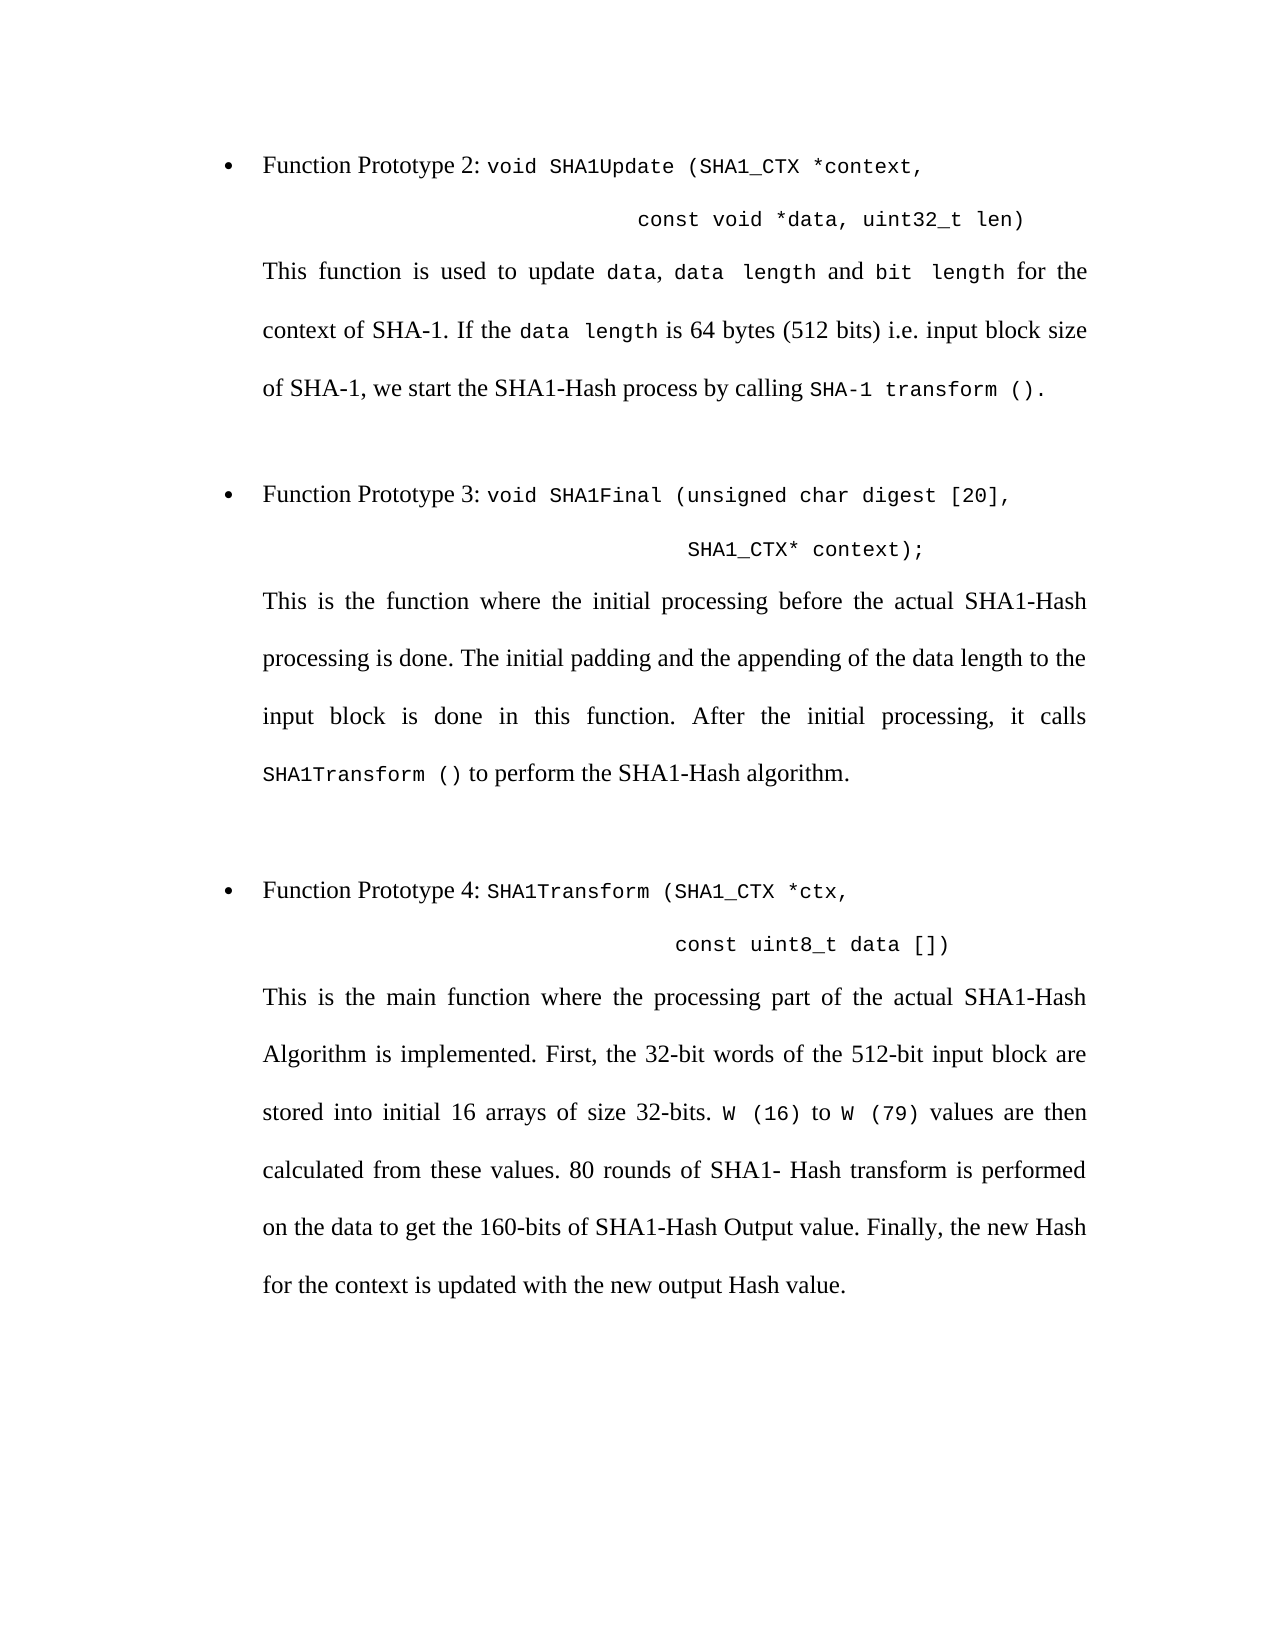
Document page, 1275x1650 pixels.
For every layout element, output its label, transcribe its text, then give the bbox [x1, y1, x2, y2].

list SHA1_CTX* context); [637, 539, 1087, 562]
list const void *data, uint32_t len) [637, 209, 1087, 233]
list Function Prototype 2: void SHA1Update (SHA1_CTX *context, [225, 150, 1087, 179]
list This is the main function where the processing part of the actual SHA1-Hash Algorithm is implemented. First, the 32-bit words of the 512-bit input block are stored into initial 16 arrays of size 32-bits. W (16) to W (79) values are then calculated from these values. 80 rounds of SHA1- Hash transform is performed on the data to get the 160-bits of SHA1-Hash Output value. Finally, the new Hash for the context is updated with the new output Hash value. [262, 982, 1087, 1299]
list Function Prototype 4: SHA1Transform (SHA1_CTX *ctx, [225, 875, 1087, 905]
list This is the function where the initial processing before the actual SHA1-Hash processing is done. The initial padding and the appending of the data length to the input block is done in this function. After the initial processing, it calls SHA1Transform () to perform the SHA1-Hash algorithm. [262, 586, 1087, 788]
list This function is used to update data, data length and bit length for the context of SHA-1. If the data length is 64 bytes (512 bits) i.e. input block size of SHA-1, we start the SHA1-Hash process by calling SHA-1 transform (). [262, 256, 1087, 403]
list const uint8_t data []) [262, 934, 1087, 958]
list Function Prototype 3: void SHA1Final (unsigned char digest [20], [225, 479, 1087, 509]
